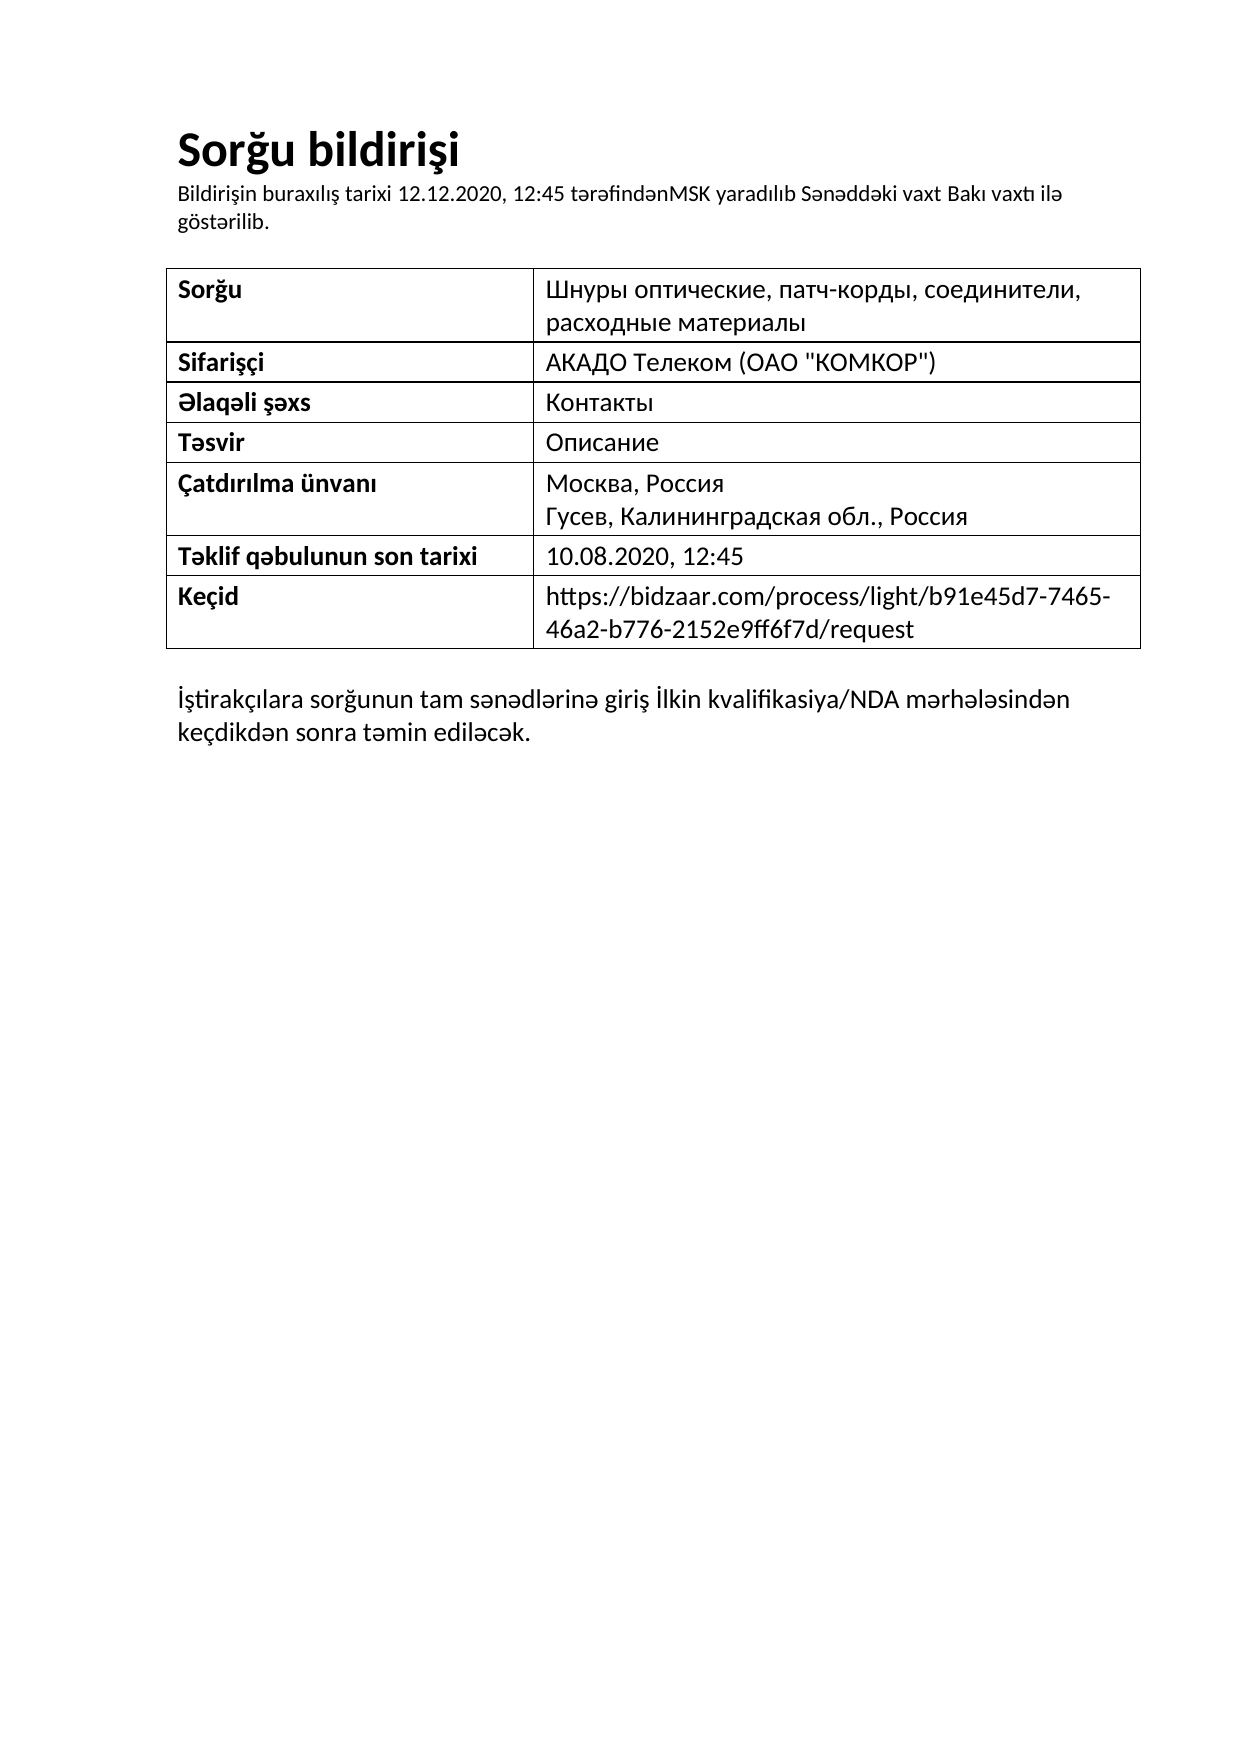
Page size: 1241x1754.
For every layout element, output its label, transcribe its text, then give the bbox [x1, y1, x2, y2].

table_cell Sifarişçi [167, 343, 533, 381]
table_cell [534, 536, 1140, 575]
text İştirakçılara sorğunun tam sənədlərinə giriş İlkin kvalifikasiya/NDA mərhələsindən keçdikdən sonra təmin ediləcək. [177, 682, 1152, 748]
table_header [534, 269, 1140, 341]
table_cell [534, 383, 1140, 422]
subtitle Sorğu bildirişi [177, 118, 1152, 179]
table_header Sorğu [167, 269, 533, 341]
table_cell Təklif qəbulunun son tarixi [167, 536, 533, 575]
table_cell [534, 463, 1140, 535]
table_cell Əlaqəli şəxs [167, 383, 533, 422]
table_cell Təsvir [167, 423, 533, 462]
table_cell [534, 343, 1140, 381]
text Bildirişin buraxılış tarixi tərəfindən yaradılıb Sənəddəki vaxt Bakı vaxtı ilə göstərilib. [177, 179, 1152, 235]
table_cell [534, 576, 1140, 648]
table_cell [534, 423, 1140, 462]
table_cell Keçid [167, 576, 533, 648]
table_cell Çatdırılma ünvanı [167, 463, 533, 535]
